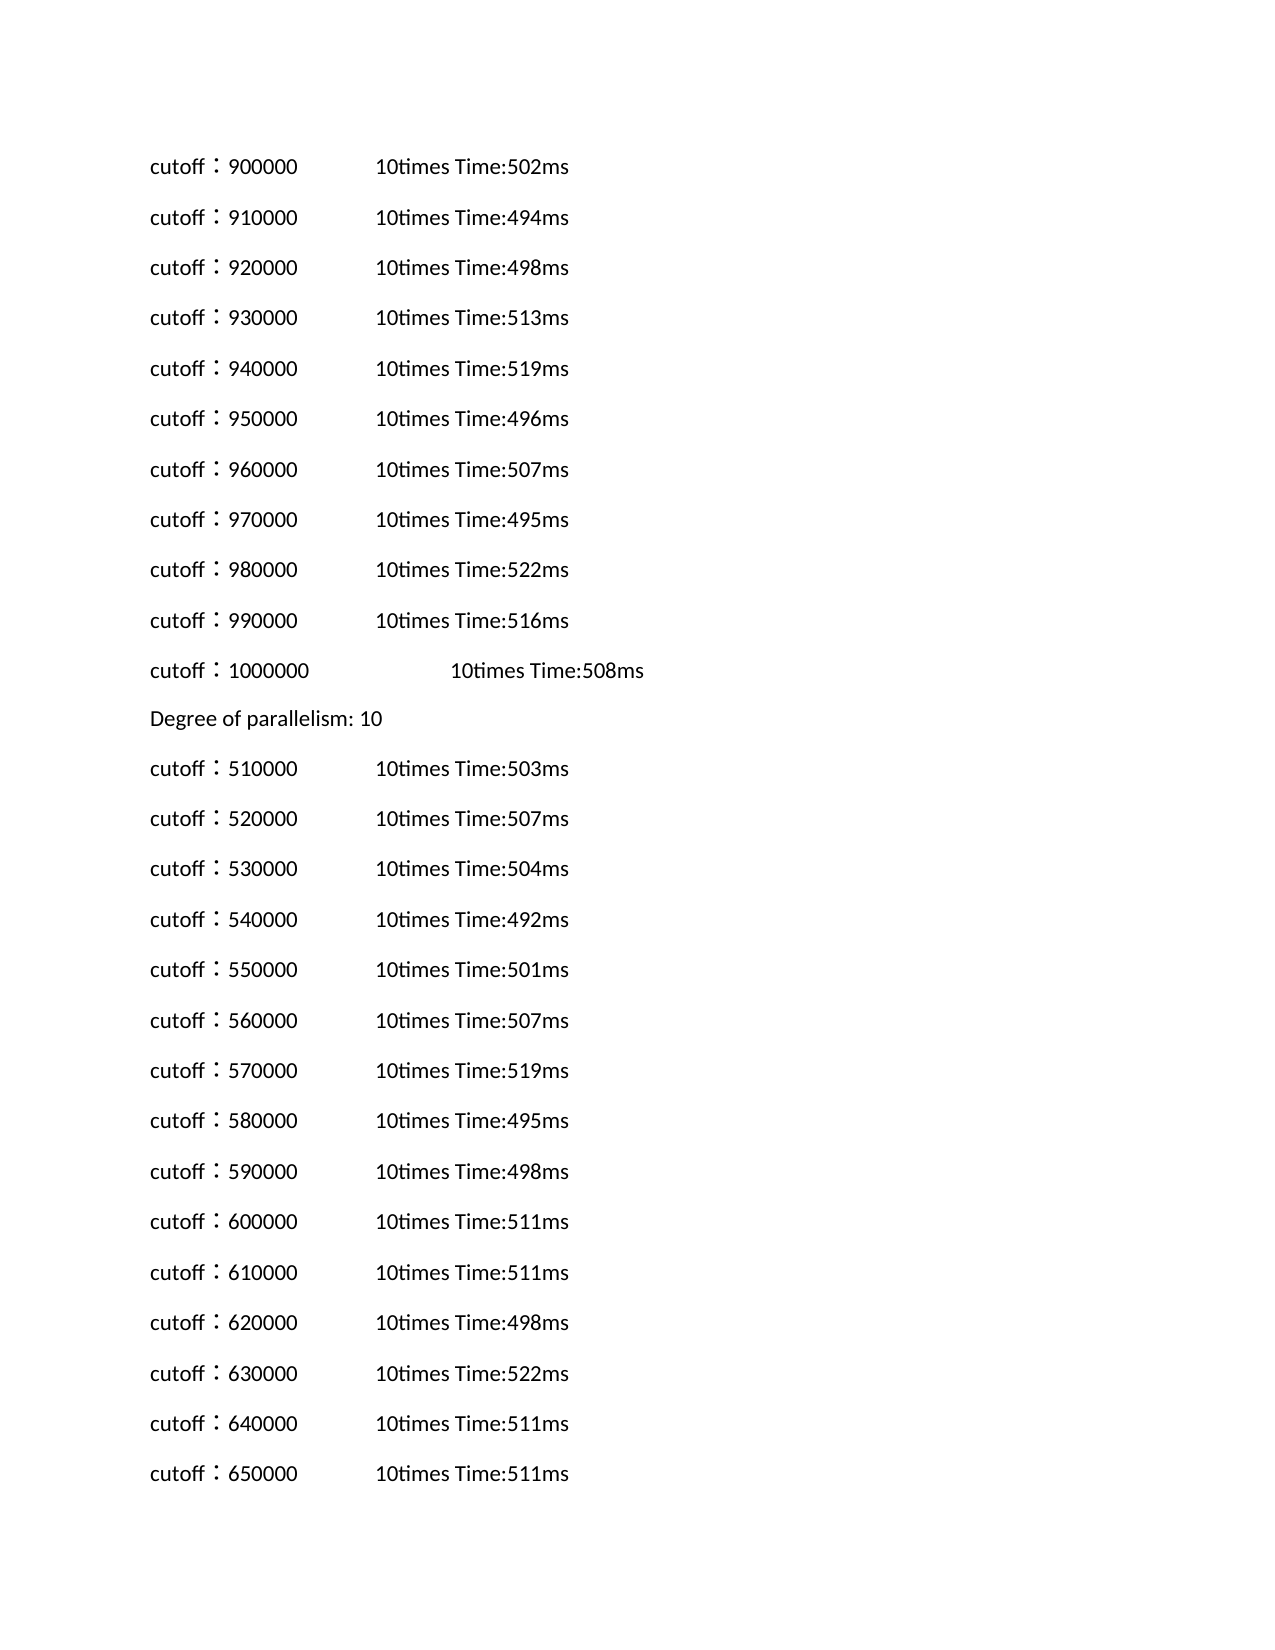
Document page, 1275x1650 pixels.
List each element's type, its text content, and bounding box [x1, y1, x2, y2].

text cutoff：1000000 10times Time:508ms [150, 654, 1125, 685]
text cutoff：570000 10times Time:519ms [150, 1054, 1125, 1085]
text cutoff：640000 10times Time:511ms [150, 1407, 1125, 1438]
text cutoff：920000 10times Time:498ms [150, 251, 1125, 282]
text Degree of parallelism: 10 [150, 704, 1125, 733]
text cutoff：600000 10times Time:511ms [150, 1205, 1125, 1236]
text cutoff：510000 10times Time:503ms [150, 751, 1125, 783]
text cutoff：620000 10times Time:498ms [150, 1306, 1125, 1337]
text cutoff：980000 10times Time:522ms [150, 553, 1125, 584]
text cutoff：930000 10times Time:513ms [150, 301, 1125, 332]
text cutoff：910000 10times Time:494ms [150, 200, 1125, 232]
text cutoff：650000 10times Time:511ms [150, 1457, 1125, 1488]
text cutoff：970000 10times Time:495ms [150, 503, 1125, 534]
text cutoff：950000 10times Time:496ms [150, 402, 1125, 433]
text cutoff：560000 10times Time:507ms [150, 1003, 1125, 1035]
text cutoff：580000 10times Time:495ms [150, 1104, 1125, 1136]
text cutoff：530000 10times Time:504ms [150, 852, 1125, 883]
text cutoff：550000 10times Time:501ms [150, 953, 1125, 984]
text cutoff：900000 10times Time:502ms [150, 150, 1125, 181]
text cutoff：520000 10times Time:507ms [150, 802, 1125, 833]
text cutoff：960000 10times Time:507ms [150, 452, 1125, 484]
text cutoff：610000 10times Time:511ms [150, 1256, 1125, 1287]
text cutoff：540000 10times Time:492ms [150, 903, 1125, 934]
text cutoff：630000 10times Time:522ms [150, 1356, 1125, 1388]
text cutoff：940000 10times Time:519ms [150, 352, 1125, 383]
text cutoff：590000 10times Time:498ms [150, 1155, 1125, 1186]
text cutoff：990000 10times Time:516ms [150, 604, 1125, 635]
